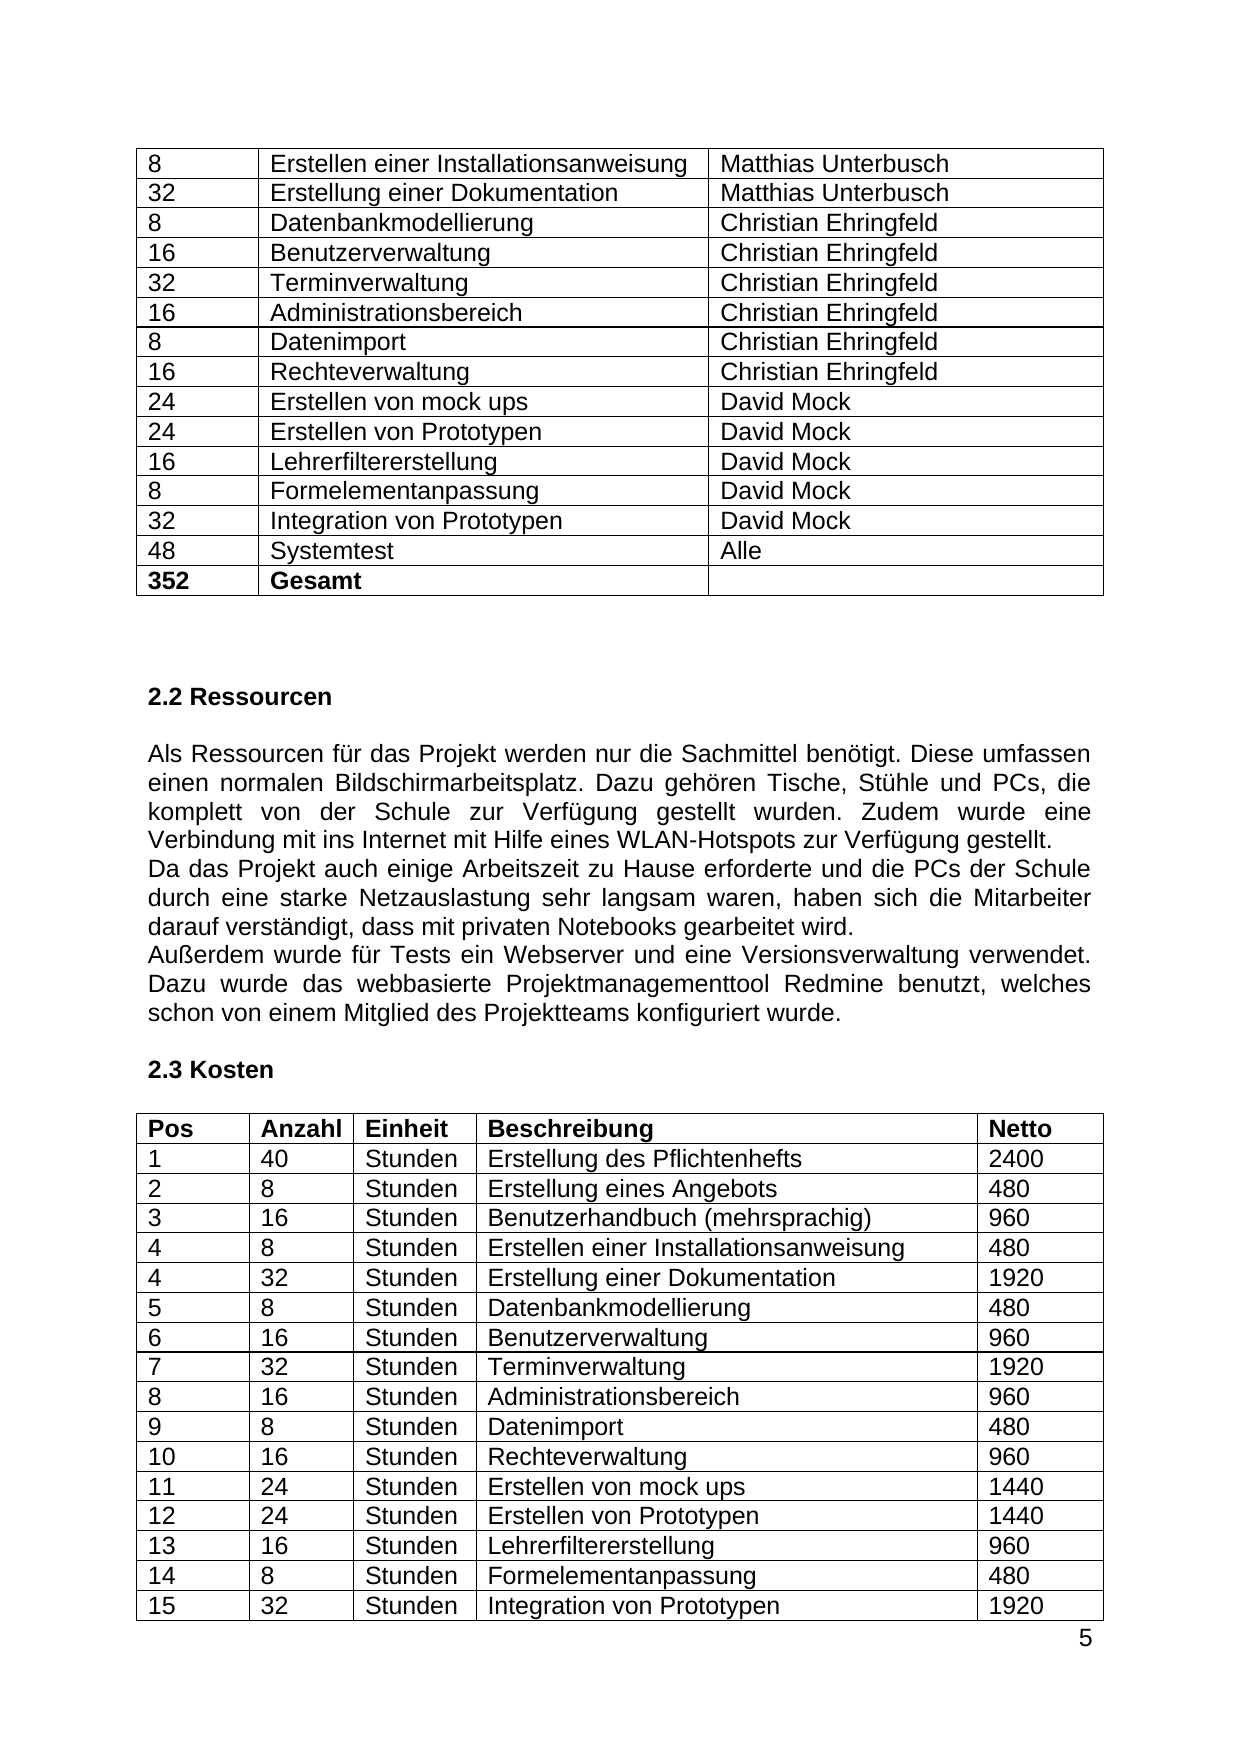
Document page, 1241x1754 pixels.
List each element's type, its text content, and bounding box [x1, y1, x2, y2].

table_cell 16 [137, 357, 258, 386]
table_cell 8 [250, 1233, 353, 1262]
table_cell Stunden [354, 1293, 476, 1322]
table_cell Stunden [354, 1501, 476, 1530]
table_cell 16 [250, 1204, 353, 1232]
table_cell 15 [137, 1591, 249, 1619]
table_cell 32 [137, 506, 258, 535]
table_cell 5 [137, 1293, 249, 1322]
table_cell Administrationsbereich [477, 1382, 977, 1411]
table_cell 16 [137, 298, 258, 326]
table_cell 24 [250, 1472, 353, 1500]
table_cell Erstellen von Prototypen [259, 417, 708, 446]
table_cell 3 [137, 1204, 249, 1232]
table_cell 32 [250, 1353, 353, 1381]
text 2.3 Kosten [148, 1056, 1093, 1084]
table_cell Datenimport [259, 328, 708, 356]
table_cell 16 [250, 1323, 353, 1351]
text Da das Projekt auch einige Arbeitszeit zu Hause erforderte und die PCs der Schule durch eine starke Netzauslastung sehr langsam waren, haben sich die Mitarbeiter darauf verständigt, dass mit privaten Notebooks gearbeitet wird. [148, 854, 1093, 941]
table_cell Administrationsbereich [259, 298, 708, 326]
table_cell 480 [978, 1293, 1103, 1322]
table_cell Christian Ehringfeld [709, 208, 1103, 237]
table_cell 16 [137, 447, 258, 475]
table_cell David Mock [709, 447, 1103, 475]
table_cell Christian Ehringfeld [709, 238, 1103, 267]
table_cell 4 [137, 1233, 249, 1262]
table_cell Erstellung des Pflichtenhefts [477, 1144, 977, 1173]
table_cell Stunden [354, 1561, 476, 1590]
table_cell 16 [250, 1531, 353, 1560]
table_cell Matthias Unterbusch [709, 149, 1103, 177]
table_cell 8 [137, 476, 258, 505]
table_cell 1920 [978, 1263, 1103, 1292]
table_cell Formelementanpassung [259, 476, 708, 505]
table_cell 8 [250, 1561, 353, 1590]
table_cell 32 [250, 1263, 353, 1292]
table_cell Stunden [354, 1174, 476, 1202]
table_cell 10 [137, 1442, 249, 1471]
table_cell Matthias Unterbusch [709, 179, 1103, 207]
table_cell 24 [137, 417, 258, 446]
table_cell Stunden [354, 1144, 476, 1173]
table_cell [709, 566, 1103, 594]
table_cell 2 [137, 1174, 249, 1202]
table_cell 9 [137, 1412, 249, 1441]
table_cell Rechteverwaltung [477, 1442, 977, 1471]
table_cell 11 [137, 1472, 249, 1500]
table_cell Terminverwaltung [477, 1353, 977, 1381]
table_cell David Mock [709, 387, 1103, 416]
table_cell 8 [137, 149, 258, 177]
table_cell Stunden [354, 1531, 476, 1560]
table_cell Stunden [354, 1382, 476, 1411]
table_cell Benutzerhandbuch (mehrsprachig) [477, 1204, 977, 1232]
table_cell Gesamt [259, 566, 708, 594]
table_cell David Mock [709, 417, 1103, 446]
table_cell David Mock [709, 476, 1103, 505]
table_cell 480 [978, 1174, 1103, 1202]
table_cell Lehrerfiltererstellung [259, 447, 708, 475]
table_cell 4 [137, 1263, 249, 1292]
table_header Anzahl [250, 1114, 353, 1143]
table_cell 2400 [978, 1144, 1103, 1173]
table_cell 24 [250, 1501, 353, 1530]
table_cell 8 [250, 1412, 353, 1441]
table_cell 480 [978, 1412, 1103, 1441]
table_cell 480 [978, 1233, 1103, 1262]
table_cell Christian Ehringfeld [709, 357, 1103, 386]
table_cell Erstellung einer Dokumentation [259, 179, 708, 207]
table_cell 8 [137, 208, 258, 237]
table_cell 8 [250, 1293, 353, 1322]
table_cell Erstellung einer Dokumentation [477, 1263, 977, 1292]
table_cell 480 [978, 1561, 1103, 1590]
table_header Beschreibung [477, 1114, 977, 1143]
table_header Pos [137, 1114, 249, 1143]
table_cell 40 [250, 1144, 353, 1173]
table_cell Alle [709, 536, 1103, 565]
table_cell 6 [137, 1323, 249, 1351]
table_cell 16 [137, 238, 258, 267]
table_cell Stunden [354, 1204, 476, 1232]
table_cell 960 [978, 1204, 1103, 1232]
table_cell Benutzerverwaltung [259, 238, 708, 267]
text 2.2 Ressourcen [148, 682, 1093, 711]
table_cell Terminverwaltung [259, 268, 708, 297]
table_cell Erstellen von mock ups [477, 1472, 977, 1500]
table_cell Christian Ehringfeld [709, 328, 1103, 356]
table_cell 32 [250, 1591, 353, 1619]
text Als Ressourcen für das Projekt werden nur die Sachmittel benötigt. Diese umfassen einen normalen Bildschirmarbeitsplatz. Dazu gehören Tische, Stühle und PCs, die komplett von der Schule zur Verfügung gestellt wurden. Zudem wurde eine Verbindung mit ins Internet mit Hilfe eines WLAN-Hotspots zur Verfügung gestellt. [148, 739, 1093, 854]
table_cell Benutzerverwaltung [477, 1323, 977, 1351]
table_cell 7 [137, 1353, 249, 1381]
table_cell Rechteverwaltung [259, 357, 708, 386]
table_cell Stunden [354, 1442, 476, 1471]
table_cell Integration von Prototypen [259, 506, 708, 535]
table_cell 960 [978, 1442, 1103, 1471]
table_cell Stunden [354, 1472, 476, 1500]
table_cell Systemtest [259, 536, 708, 565]
table_cell Formelementanpassung [477, 1561, 977, 1590]
table_cell 8 [137, 328, 258, 356]
table_cell Stunden [354, 1412, 476, 1441]
table_header Einheit [354, 1114, 476, 1143]
table_cell 1920 [978, 1591, 1103, 1619]
table_cell 1440 [978, 1501, 1103, 1530]
table_cell Stunden [354, 1353, 476, 1381]
table_cell Christian Ehringfeld [709, 268, 1103, 297]
table_cell 24 [137, 387, 258, 416]
table_cell Integration von Prototypen [477, 1591, 977, 1619]
table_cell Erstellen von Prototypen [477, 1501, 977, 1530]
table_cell David Mock [709, 506, 1103, 535]
table_cell 960 [978, 1323, 1103, 1351]
table_cell Datenbankmodellierung [259, 208, 708, 237]
table_cell Erstellen einer Installationsanweisung [259, 149, 708, 177]
table_cell 8 [250, 1174, 353, 1202]
table_cell Christian Ehringfeld [709, 298, 1103, 326]
table_cell Erstellen von mock ups [259, 387, 708, 416]
table_cell 32 [137, 268, 258, 297]
table_cell 16 [250, 1442, 353, 1471]
table_cell 14 [137, 1561, 249, 1590]
table_header Netto [978, 1114, 1103, 1143]
table_cell 8 [137, 1382, 249, 1411]
table_cell Datenbankmodellierung [477, 1293, 977, 1322]
table_cell 352 [137, 566, 258, 594]
table_cell 48 [137, 536, 258, 565]
table_cell 1 [137, 1144, 249, 1173]
table_cell Lehrerfiltererstellung [477, 1531, 977, 1560]
table_cell Stunden [354, 1591, 476, 1619]
table_cell Stunden [354, 1263, 476, 1292]
text Außerdem wurde für Tests ein Webserver und eine Versionsverwaltung verwendet. Dazu wurde das webbasierte Projektmanagementtool Redmine benutzt, welches schon von einem Mitglied des Projektteams konfiguriert wurde. [148, 941, 1093, 1027]
table_cell 13 [137, 1531, 249, 1560]
table_cell 12 [137, 1501, 249, 1530]
table_cell Stunden [354, 1233, 476, 1262]
table_cell 960 [978, 1531, 1103, 1560]
table_cell Erstellen einer Installationsanweisung [477, 1233, 977, 1262]
table_cell 32 [137, 179, 258, 207]
table_cell Erstellung eines Angebots [477, 1174, 977, 1202]
table_cell Stunden [354, 1323, 476, 1351]
table_cell Datenimport [477, 1412, 977, 1441]
table_cell 1920 [978, 1353, 1103, 1381]
table_cell 16 [250, 1382, 353, 1411]
table_cell 1440 [978, 1472, 1103, 1500]
table_cell 960 [978, 1382, 1103, 1411]
